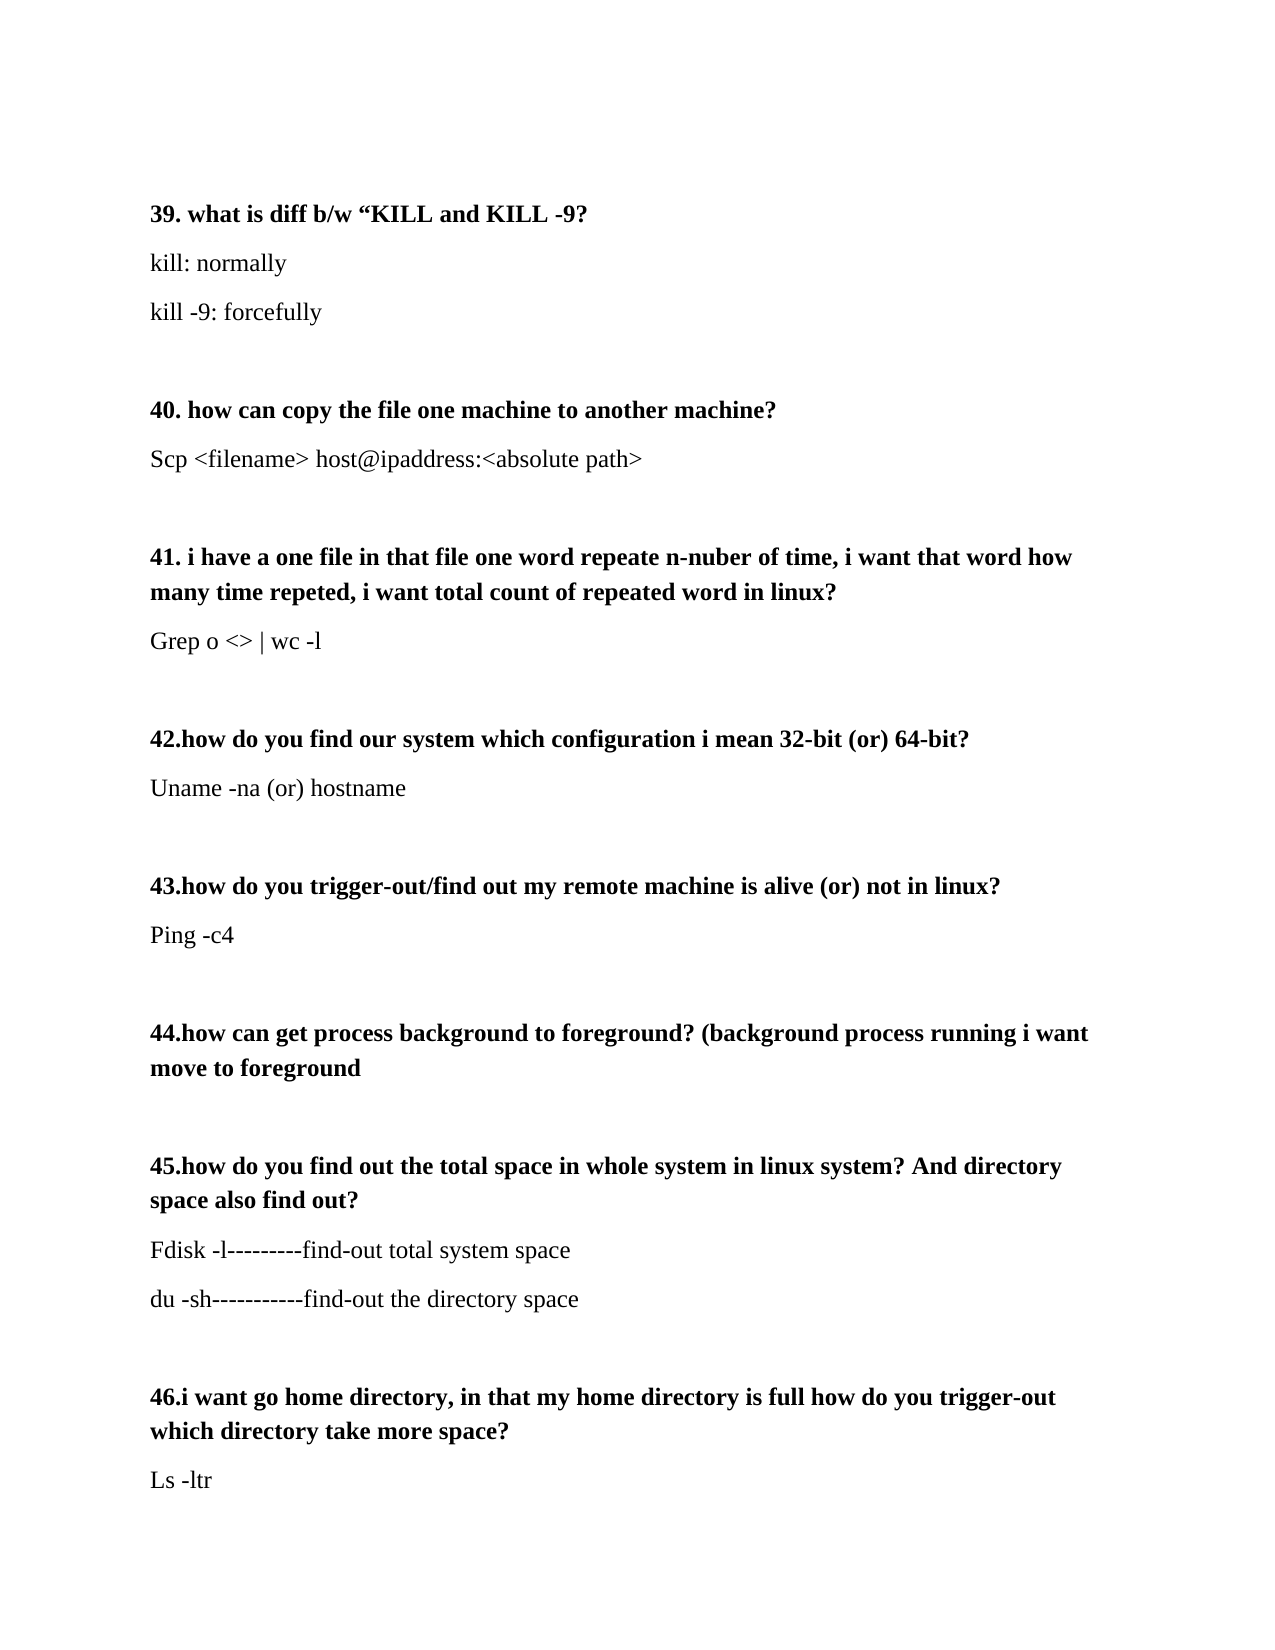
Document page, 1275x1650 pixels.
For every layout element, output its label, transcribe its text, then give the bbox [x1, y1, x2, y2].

text du -sh-----------find-out the directory space [150, 1284, 1125, 1312]
text Ping -c4 [150, 920, 1125, 949]
text 40. how can copy the file one machine to another machine? [150, 395, 1125, 424]
text kill -9: forcefully [150, 297, 1125, 326]
text 41. i have a one file in that file one word repeate n-nuber of time, i want that word how many time repeted, i want total count of repeated word in linux? [150, 542, 1125, 606]
text 42.how do you find our system which configuration i mean 32-bit (or) 64-bit? [150, 724, 1125, 753]
text 39. what is diff b/w “KILL and KILL -9? [150, 199, 1125, 228]
text kill: normally [150, 248, 1125, 277]
text Fdisk -l---------find-out total system space [150, 1235, 1125, 1263]
text 44.how can get process background to foreground? (background process running i want move to foreground [150, 1018, 1125, 1082]
text Grep o <> | wc -l [150, 626, 1125, 655]
text Ls -ltr [150, 1465, 1125, 1494]
text 46.i want go home directory, in that my home directory is full how do you trigger-out which directory take more space? [150, 1382, 1125, 1445]
text Scp <filename> host@ipaddress:<absolute path> [150, 444, 1125, 473]
text Uname -na (or) hostname [150, 773, 1125, 802]
text 45.how do you find out the total space in whole system in linux system? And directory space also find out? [150, 1151, 1125, 1214]
text 43.how do you trigger-out/find out my remote machine is alive (or) not in linux? [150, 871, 1125, 900]
